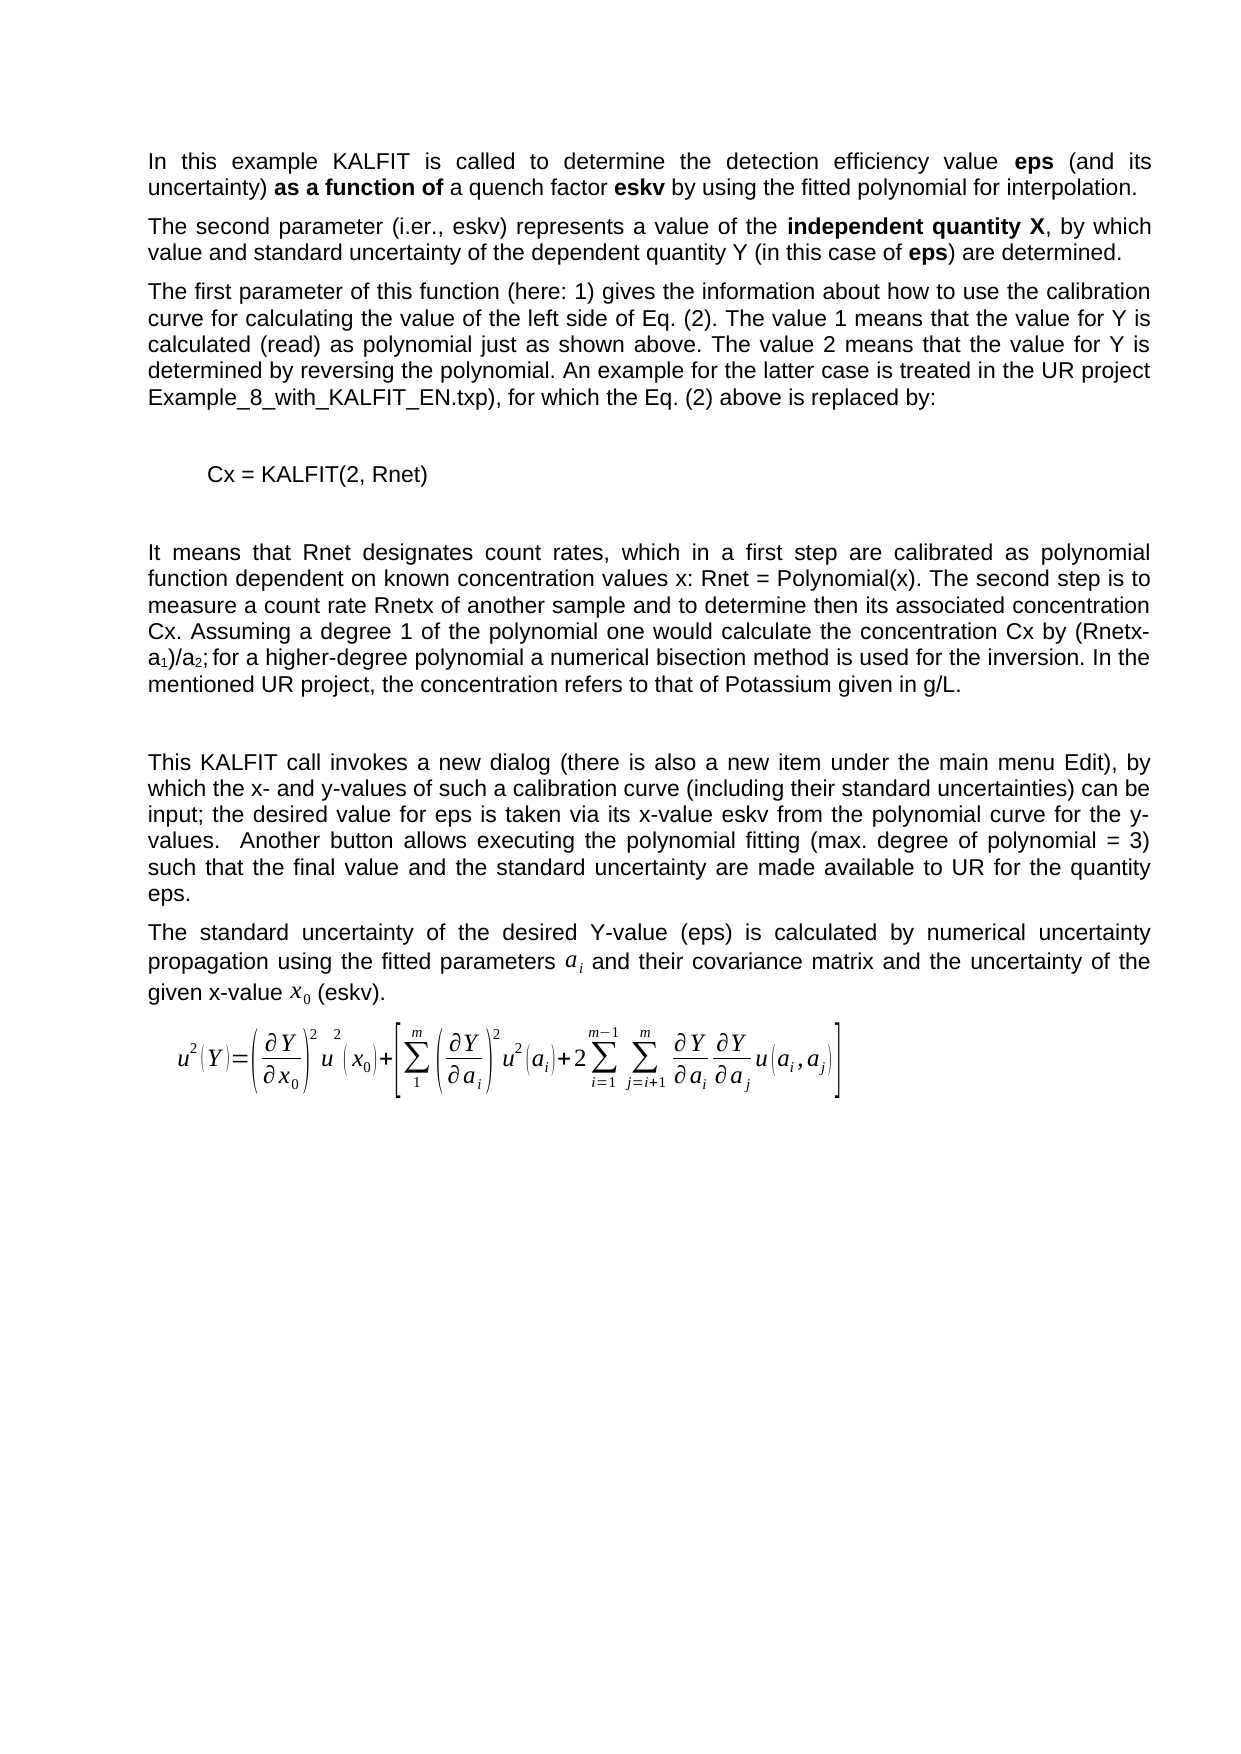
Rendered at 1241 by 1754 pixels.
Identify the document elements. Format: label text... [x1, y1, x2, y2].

text The standard uncertainty of the desired Y-value (eps) is calculated by numerical uncertainty propagation using the fitted parameters and their covariance matrix and the uncertainty of the given x-value (eskv). [148, 919, 1152, 1008]
text In this example KALFIT is called to determine the detection efficiency value eps (and its uncertainty) as a function of a quench factor eskv by using the fitted polynomial for interpolation. [148, 148, 1152, 200]
text The second parameter (i.er., eskv) represents a value of the independent quantity X, by which value and standard uncertainty of the dependent quantity Y (in this case of eps) are determined. [148, 213, 1152, 266]
text This KALFIT call invokes a new dialog (there is also a new item under the main menu Edit), by which the x- and y-values of such a calibration curve (including their standard uncertainties) can be input; the desired value for eps is taken via its x-value eskv from the polynomial curve for the y-values. Another button allows executing the polynomial fitting (max. degree of polynomial = 3) such that the final value and the standard uncertainty are made available to UR for the quantity eps. [148, 748, 1152, 907]
text The first parameter of this function (here: 1) gives the information about how to use the calibration curve for calculating the value of the left side of Eq. (2). The value 1 means that the value for Y is calculated (read) as polynomial just as shown above. The value 2 means that the value for Y is determined by reversing the polynomial. An example for the latter case is treated in the UR project Example_8_with_KALFIT_EN.txp), for which the Eq. (2) above is replaced by: [148, 278, 1152, 410]
text Cx = KALFIT(2, Rnet) [148, 461, 1137, 488]
text It means that Rnet designates count rates, which in a first step are calibrated as polynomial function dependent on known concentration values x: Rnet = Polynomial(x). The second step is to measure a count rate Rnetx of another sample and to determine then its associated concentration Cx. Assuming a degree 1 of the polynomial one would calculate the concentration Cx by (Rnetx-a1)/a2; for a higher-degree polynomial a numerical bisection method is used for the inversion. In the mentioned UR project, the concentration refers to that of Potassium given in g/L. [148, 539, 1152, 697]
